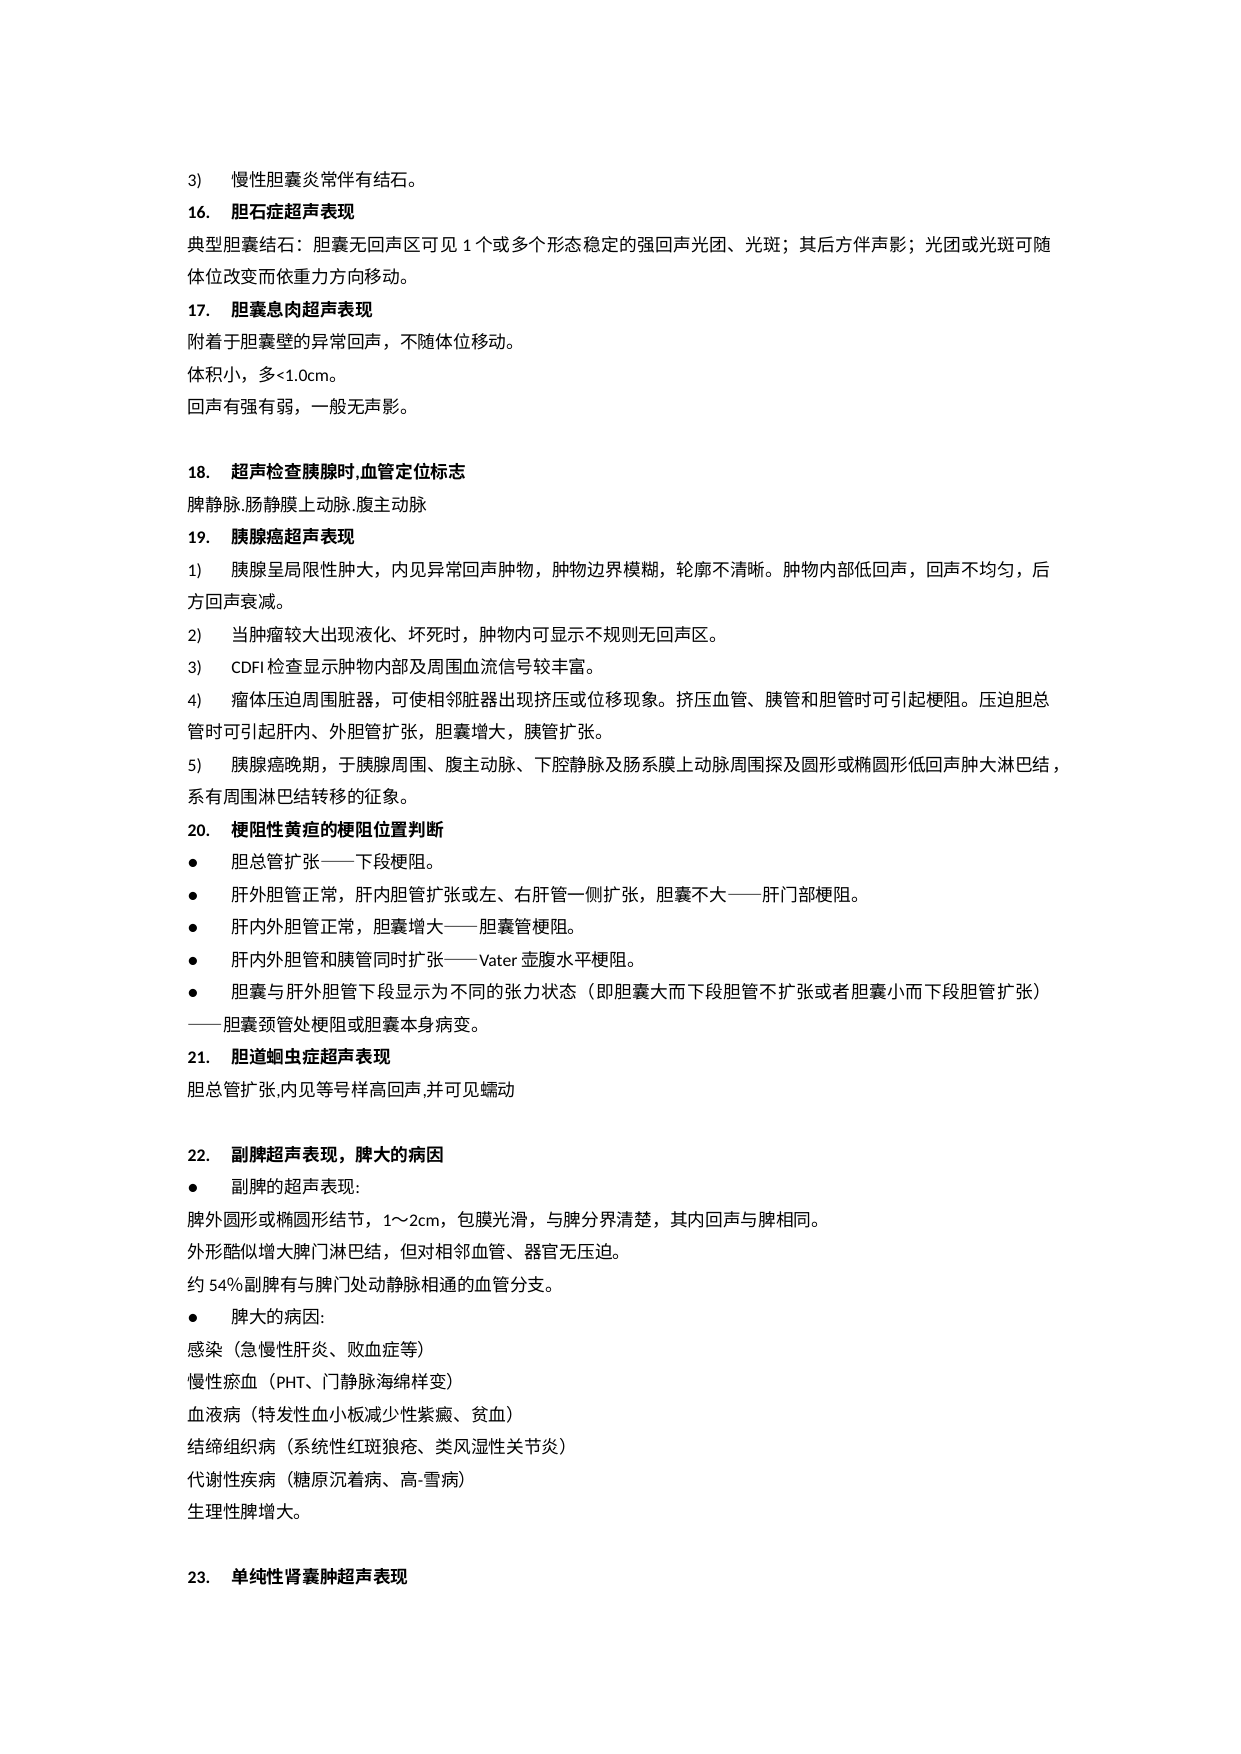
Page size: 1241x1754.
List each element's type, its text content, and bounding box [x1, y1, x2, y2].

text 17. 胆囊息肉超声表现 [187, 292, 1053, 324]
text 19. 胰腺癌超声表现 [187, 519, 1053, 552]
text 血液病（特发性血小板减少性紫癜、贫血） [187, 1397, 1053, 1429]
text 生理性脾增大。 [187, 1494, 1053, 1527]
text 外形酷似增大脾门淋巴结，但对相邻血管、器官无压迫。 [187, 1234, 1053, 1267]
text 约54％副脾有与脾门处动静脉相通的血管分支。 [187, 1267, 1053, 1299]
text 16. 胆石症超声表现 [187, 194, 1053, 227]
text 代谢性疾病（糖原沉着病、高-雪病） [187, 1462, 1053, 1494]
text 结缔组织病（系统性红斑狼疮、类风湿性关节炎） [187, 1429, 1053, 1462]
text 体积小，多<1.0cm。 [187, 357, 1053, 389]
text ● 胆囊与肝外胆管下段显示为不同的张力状态（即胆囊大而下段胆管不扩张或者胆囊小而下段胆管扩张）——胆囊颈管处梗阻或胆囊本身病变。 [187, 974, 1053, 1039]
text ● 肝内外胆管正常，胆囊增大——胆囊管梗阻。 [187, 909, 1053, 942]
text 4) 瘤体压迫周围脏器，可使相邻脏器出现挤压或位移现象。挤压血管、胰管和胆管时可引起梗阻。压迫胆总管时可引起肝内、外胆管扩张，胆囊增大，胰管扩张。 [187, 682, 1053, 747]
text 18. 超声检查胰腺时,血管定位标志 [187, 454, 1053, 487]
text ● 胆总管扩张——下段梗阻。 [187, 844, 1053, 877]
text 回声有强有弱，一般无声影。 [187, 389, 1053, 422]
text 21. 胆道蛔虫症超声表现 [187, 1039, 1053, 1072]
text 3) 慢性胆囊炎常伴有结石。 [187, 162, 1053, 194]
text 脾外圆形或椭圆形结节，1～2cm，包膜光滑，与脾分界清楚，其内回声与脾相同。 [187, 1202, 1053, 1234]
text 20. 梗阻性黄疸的梗阻位置判断 [187, 812, 1053, 844]
text ● 脾大的病因: [187, 1299, 1053, 1332]
text 典型胆囊结石：胆囊无回声区可见1个或多个形态稳定的强回声光团、光斑；其后方伴声影；光团或光斑可随体位改变而依重力方向移动。 [187, 227, 1053, 292]
text 胆总管扩张,内见等号样高回声,并可见蠕动 [187, 1072, 1053, 1104]
text 附着于胆囊壁的异常回声，不随体位移动。 [187, 324, 1053, 357]
text ● 肝内外胆管和胰管同时扩张——Vater壶腹水平梗阻。 [187, 942, 1053, 974]
text ● 副脾的超声表现: [187, 1169, 1053, 1202]
text 23. 单纯性肾囊肿超声表现 [187, 1559, 1053, 1592]
text 脾静脉.肠静膜上动脉.腹主动脉 [187, 487, 1053, 519]
text 慢性瘀血（PHT、门静脉海绵样变） [187, 1364, 1053, 1397]
text 1) 胰腺呈局限性肿大，内见异常回声肿物，肿物边界模糊，轮廓不清晰。肿物内部低回声，回声不均匀，后方回声衰减。 [187, 552, 1053, 617]
text 22. 副脾超声表现，脾大的病因 [187, 1137, 1053, 1169]
text 感染（急慢性肝炎、败血症等） [187, 1332, 1053, 1364]
text 5) 胰腺癌晚期，于胰腺周围、腹主动脉、下腔静脉及肠系膜上动脉周围探及圆形或椭圆形低回声肿大淋巴结，系有周围淋巴结转移的征象。 [187, 747, 1053, 812]
text ● 肝外胆管正常，肝内胆管扩张或左、右肝管一侧扩张，胆囊不大——肝门部梗阻。 [187, 877, 1053, 909]
text 3) CDFI检查显示肿物内部及周围血流信号较丰富。 [187, 649, 1053, 682]
text 2) 当肿瘤较大出现液化、坏死时，肿物内可显示不规则无回声区。 [187, 617, 1053, 649]
